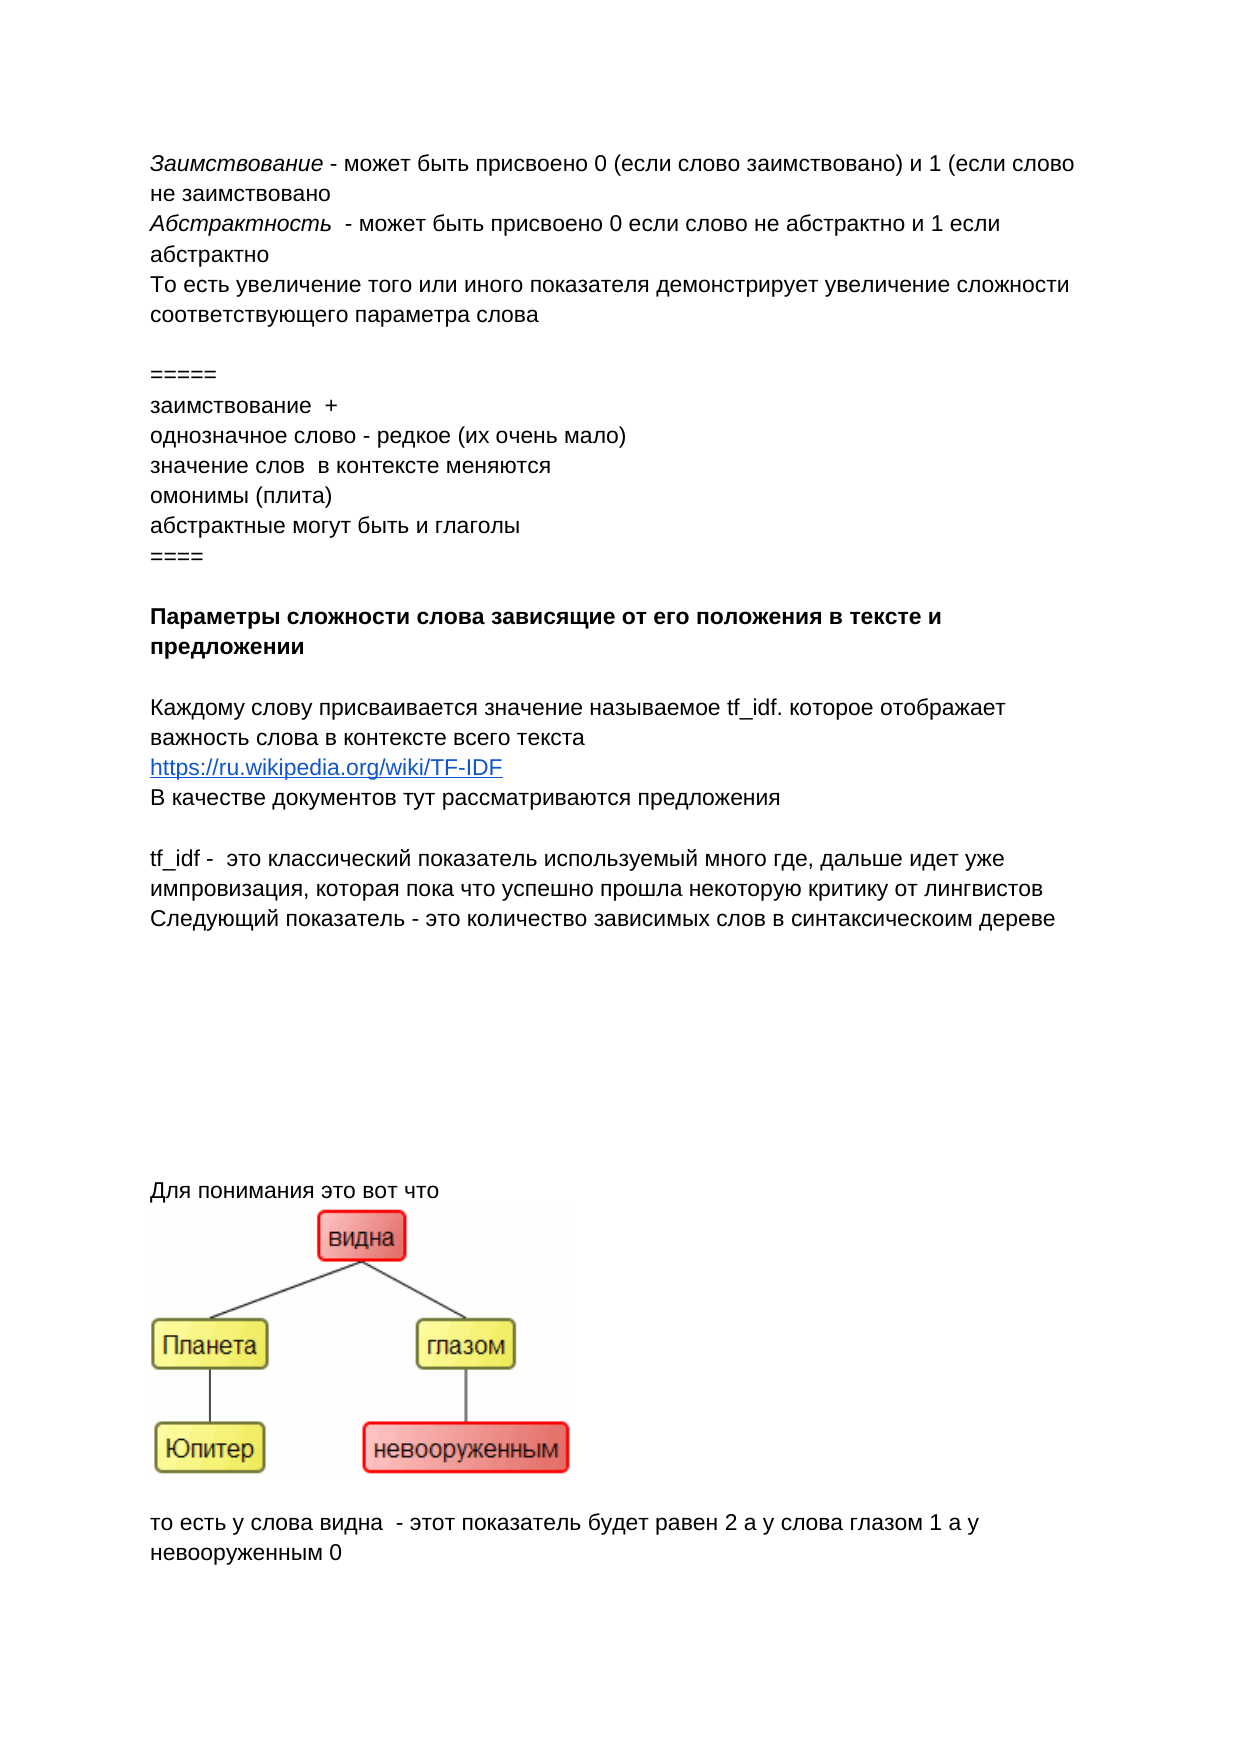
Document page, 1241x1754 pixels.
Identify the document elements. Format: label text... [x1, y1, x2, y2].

text омонимы (плита) [150, 482, 1090, 509]
text ==== [150, 543, 1090, 569]
text ===== [150, 361, 1090, 388]
text Параметры сложности слова зависящие от его положения в тексте и предложении [150, 603, 1090, 660]
text Абстрактность - может быть присвоено 0 если слово не абстрактно и 1 если абстрактно [150, 210, 1090, 267]
text Следующий показатель - это количество зависимых слов в синтаксическоим дереве [150, 905, 1090, 932]
text https://ru.wikipedia.org/wiki/TF-IDF [150, 754, 1090, 781]
text однозначное слово - редкое (их очень мало) [150, 422, 1090, 448]
text То есть увеличение того или иного показателя демонстрирует увеличение сложности соответствующего параметра слова [150, 271, 1090, 327]
text Каждому слову присваивается значение называемое tf_idf. которое отображает важность слова в контексте всего текста [150, 694, 1090, 750]
text то есть у слова видна - этот показатель будет равен 2 а у слова глазом 1 а у невооруженным 0 [150, 1508, 1090, 1565]
text заимствование + [150, 392, 1090, 418]
text Для понимания это вот что [150, 1177, 1090, 1203]
text абстрактные могут быть и глаголы [150, 512, 1090, 539]
text В качестве документов тут рассматриваются предложения [150, 784, 1090, 811]
picture [150, 1207, 571, 1475]
text значение слов в контексте меняются [150, 452, 1090, 478]
text tf_idf - это классический показатель используемый много где, дальше идет уже импровизация, которая пока что успешно прошла некоторую критику от лингвистов [150, 845, 1090, 901]
text Заимствование - может быть присвоено 0 (если слово заимствовано) и 1 (если слово не заимствовано [150, 150, 1090, 207]
